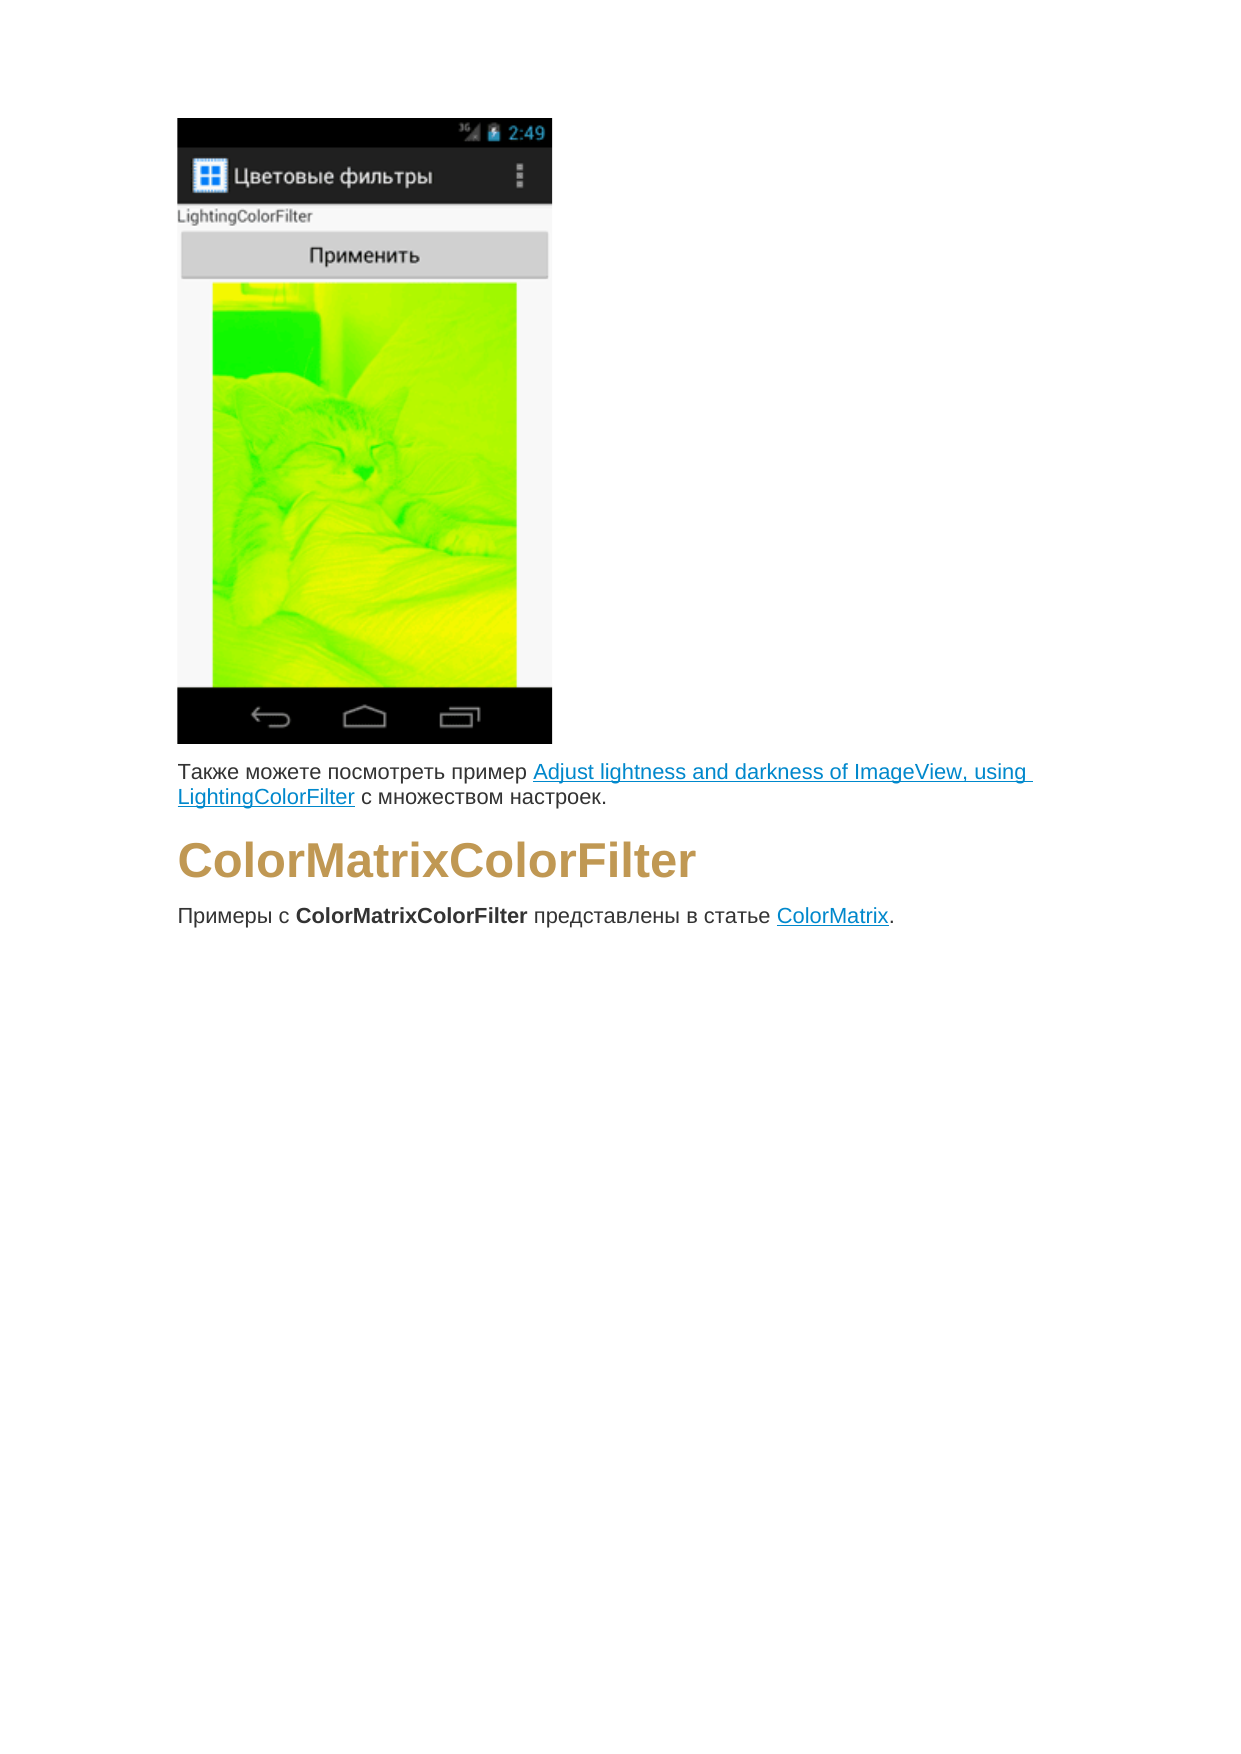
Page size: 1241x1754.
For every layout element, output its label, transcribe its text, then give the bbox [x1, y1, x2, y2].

text ColorMatrixColorFilter [177, 825, 1152, 887]
text Также можете посмотреть пример Adjust lightness and darkness of ImageView, using LightingColorFilter с множеством настроек. [177, 759, 1152, 809]
picture [177, 118, 553, 744]
text Примеры с ColorMatrixColorFilter представлены в статье ColorMatrix. [177, 903, 1152, 928]
